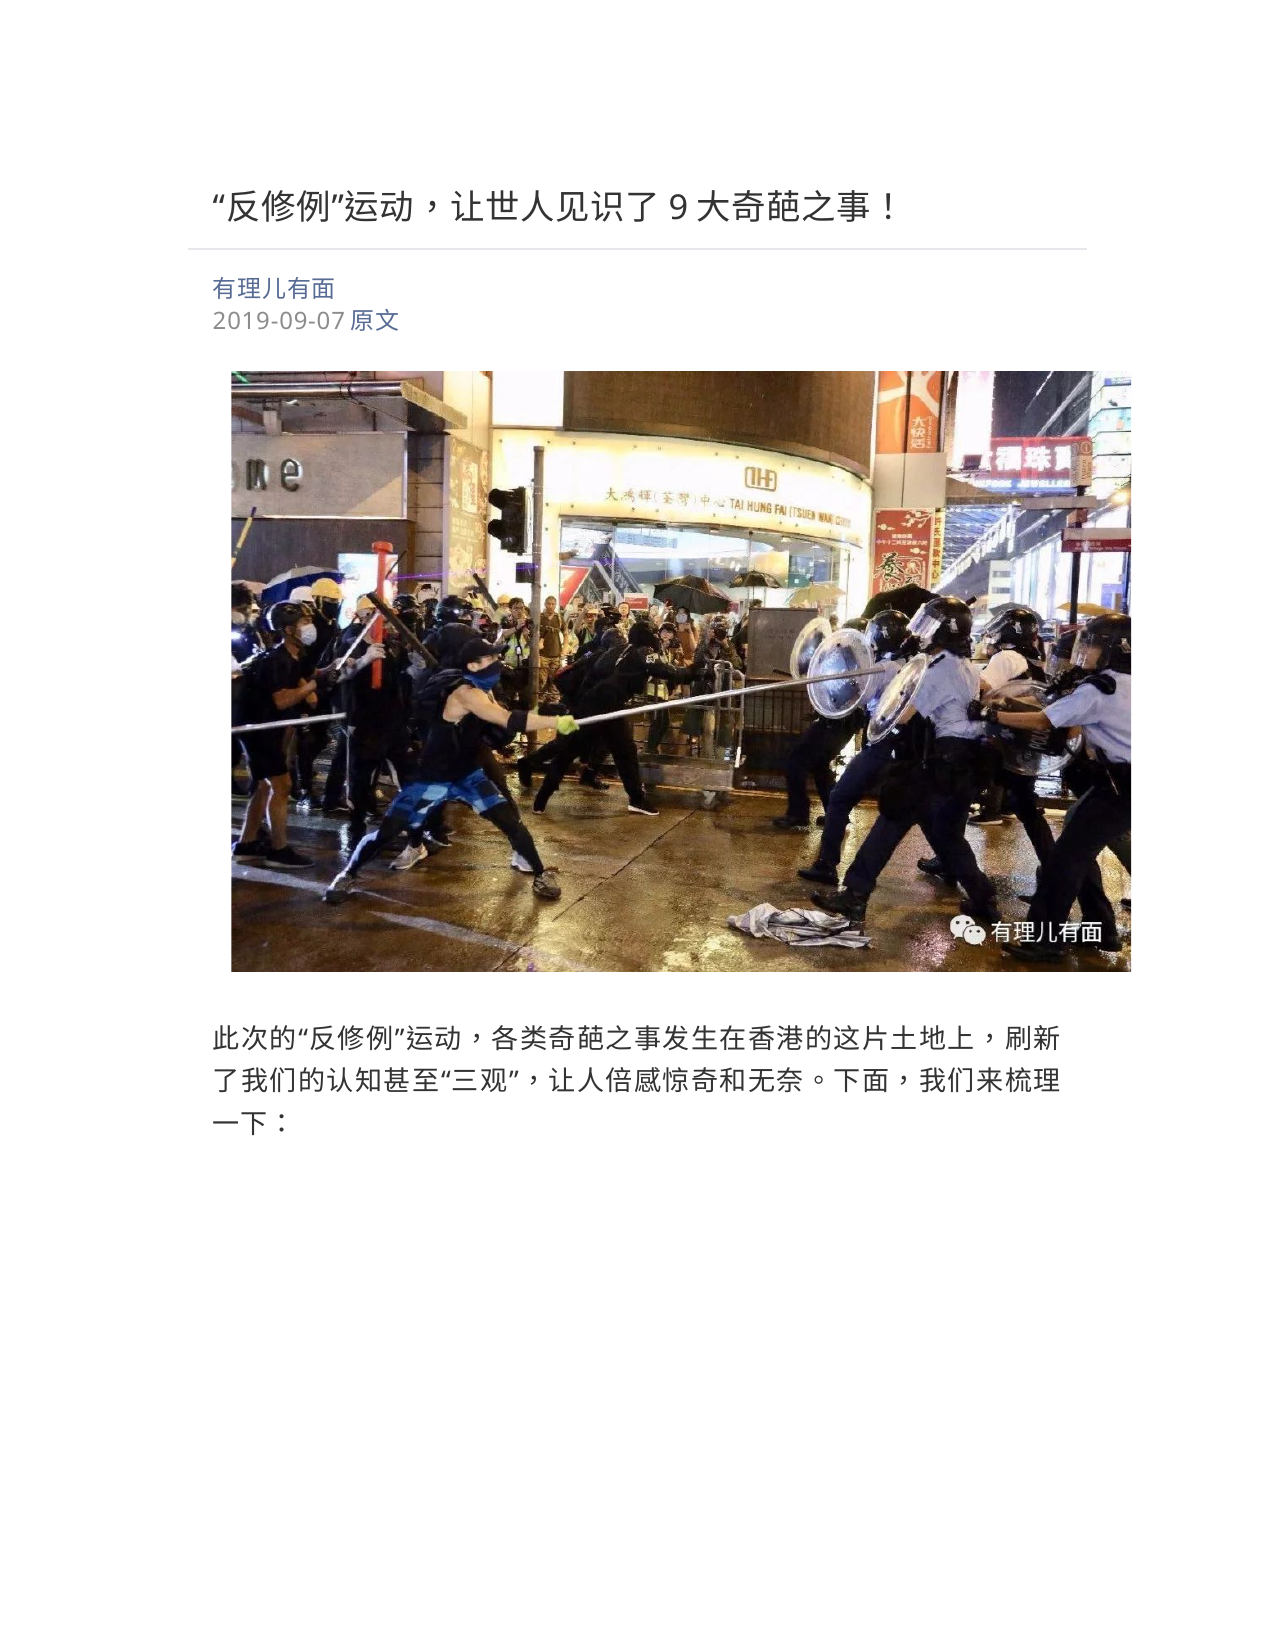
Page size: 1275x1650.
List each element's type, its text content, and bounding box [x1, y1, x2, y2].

picture [231, 371, 1132, 972]
text 2019-09-07原文 [212, 304, 1062, 337]
list 有理儿有面 [212, 272, 1062, 304]
text 此次的“反修例”运动，各类奇葩之事发生在香港的这片土地上，刷新了我们的认知甚至“三观”，让人倍感惊奇和无奈。下面，我们来梳理一下： [212, 1014, 1062, 1141]
title “反修例”运动，让世人见识了9大奇葩之事！ [187, 150, 1087, 250]
